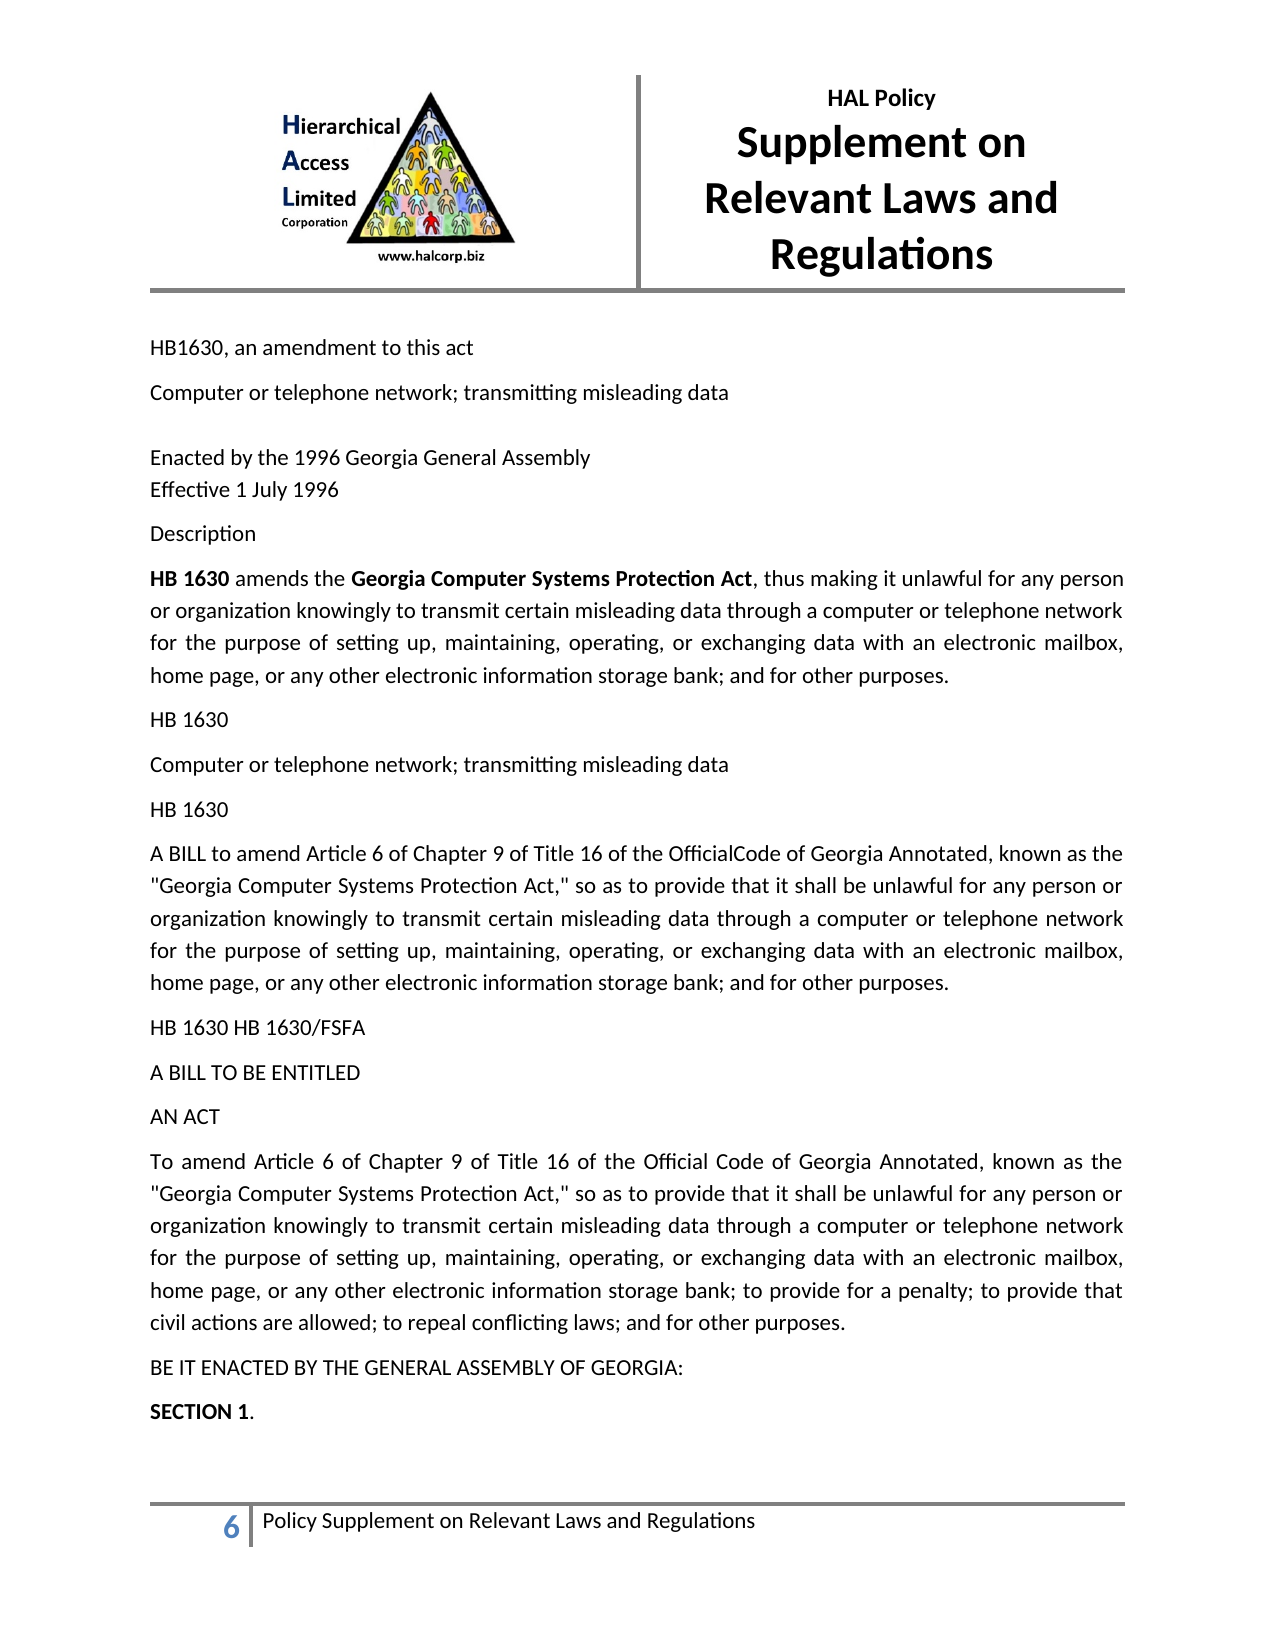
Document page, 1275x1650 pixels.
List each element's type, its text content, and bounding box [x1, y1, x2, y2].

text To amend Article 6 of Chapter 9 of Title 16 of the Official Code of Georgia Annotated, known as the "Georgia Computer Systems Protection Act," so as to provide that it shall be unlawful for any person or organization knowingly to transmit certain misleading data through a computer or telephone network for the purpose of setting up, maintaining, operating, or exchanging data with an electronic mailbox, home page, or any other electronic information storage bank; to provide for a penalty; to provide that civil actions are allowed; to repeal conflicting laws; and for other purposes. [150, 1147, 1125, 1336]
text AN ACT [150, 1102, 1125, 1130]
text Computer or telephone network; transmitting misleading data [150, 750, 1125, 778]
text Description [150, 519, 1125, 547]
text HB 1630 [150, 795, 1125, 823]
text A BILL to amend Article 6 of Chapter 9 of Title 16 of the OfficialCode of Georgia Annotated, known as the "Georgia Computer Systems Protection Act," so as to provide that it shall be unlawful for any person or organization knowingly to transmit certain misleading data through a computer or telephone network for the purpose of setting up, maintaining, operating, or exchanging data with an electronic mailbox, home page, or any other electronic information storage bank; and for other purposes. [150, 839, 1125, 996]
text SECTION 1. [150, 1397, 1125, 1425]
text BE IT ENACTED BY THE GENERAL ASSEMBLY OF GEORGIA: [150, 1353, 1125, 1381]
text HB1630, an amendment to this act [150, 333, 1125, 362]
text Computer or telephone network; transmitting misleading data Enacted by the 1996 Georgia General Assembly Effective 1 July 1996 [150, 378, 1125, 503]
text A BILL TO BE ENTITLED [150, 1058, 1125, 1086]
picture [263, 89, 525, 274]
text HB 1630 [150, 705, 1125, 733]
text HB 1630 amends the Georgia Computer Systems Protection Act, thus making it unlawful for any person or organization knowingly to transmit certain misleading data through a computer or telephone network for the purpose of setting up, maintaining, operating, or exchanging data with an electronic mailbox, home page, or any other electronic information storage bank; and for other purposes. [150, 564, 1125, 689]
text HB 1630 HB 1630/FSFA [150, 1013, 1125, 1041]
